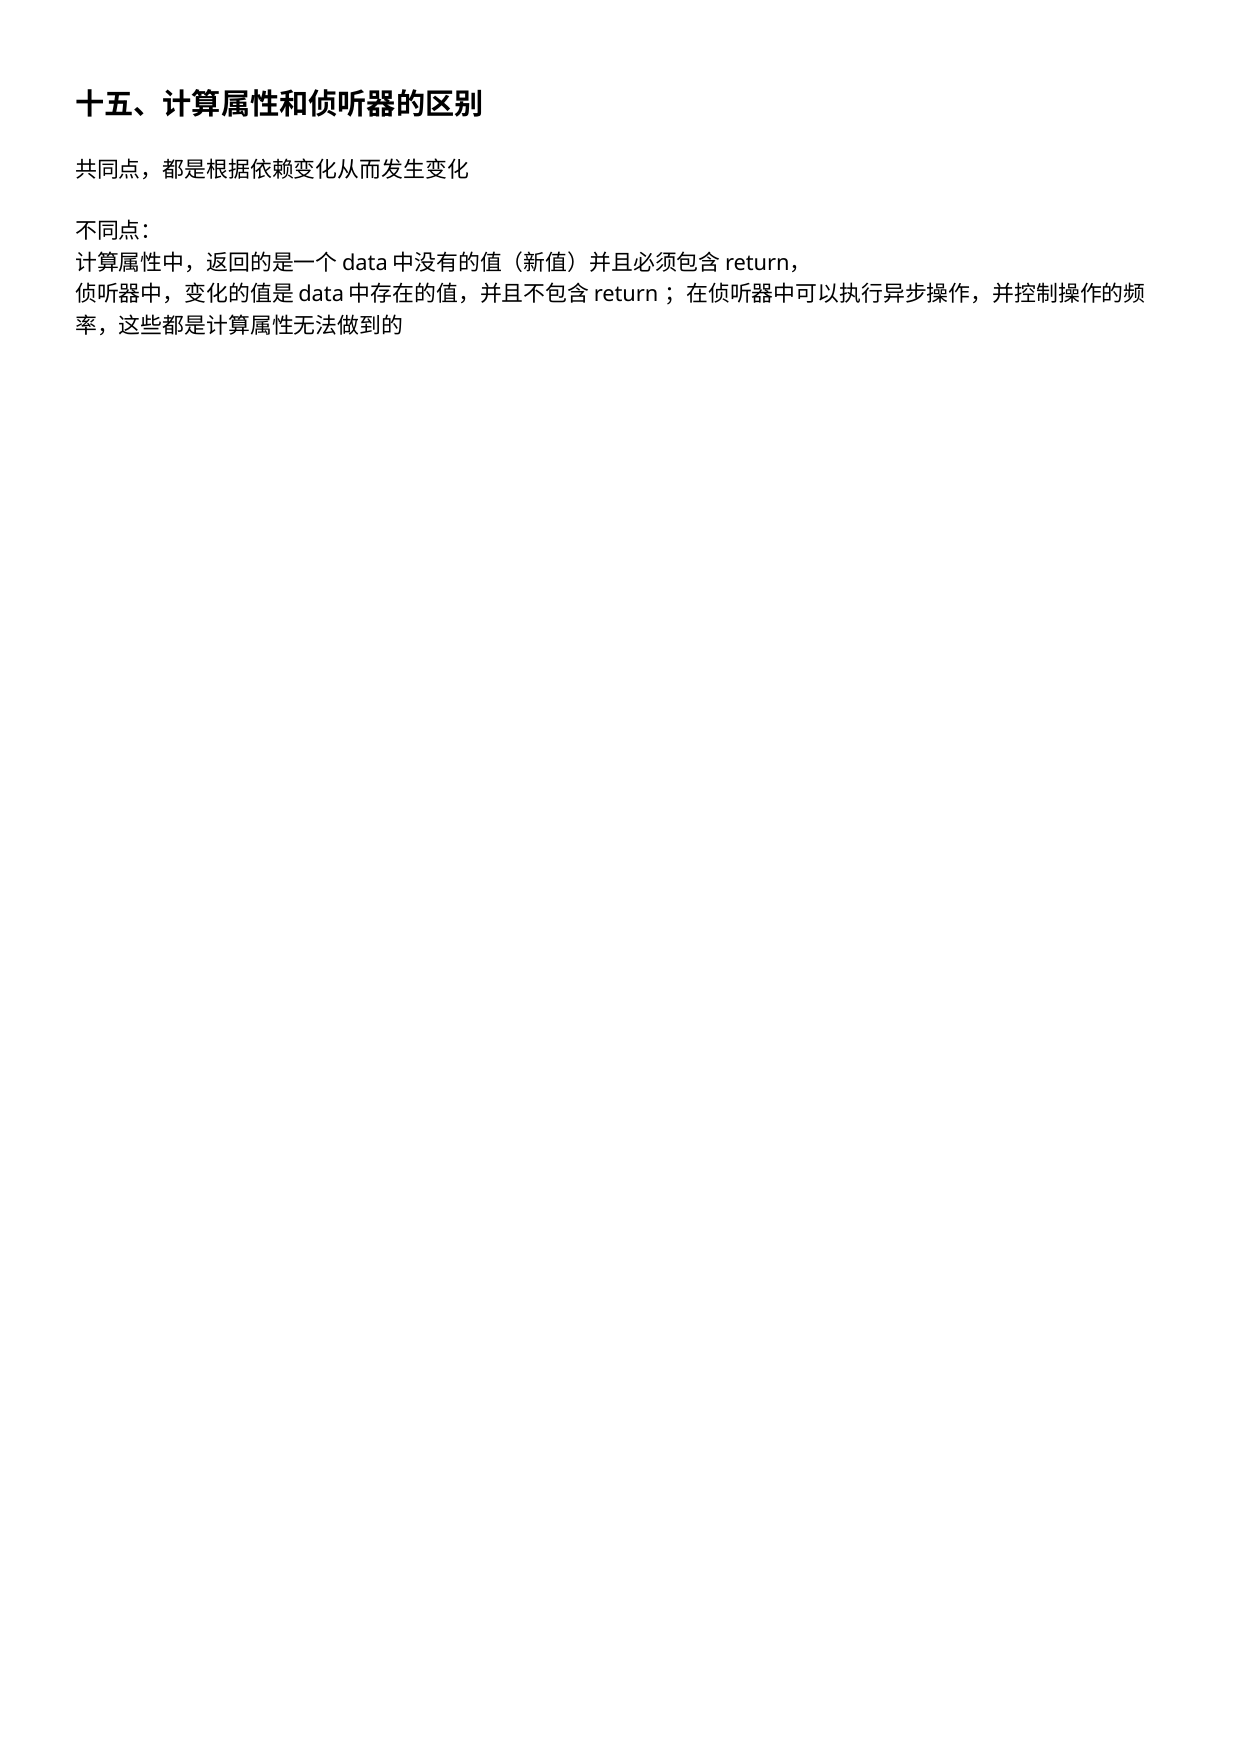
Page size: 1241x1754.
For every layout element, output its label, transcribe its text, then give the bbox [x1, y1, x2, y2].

subtitle 计算属性和侦听器的区别 [75, 81, 1165, 123]
text 共同点，都是根据依赖变化从而发生变化 [75, 152, 1165, 184]
text 不同点： 计算属性中，返回的是一个data中没有的值（新值）并且必须包含return， 侦听器中，变化的值是data中存在的值，并且不包含return ；在侦听器中可以执行异步操作，并控制操作的频率，这些都是计算属性无法做到的 [75, 213, 1165, 340]
